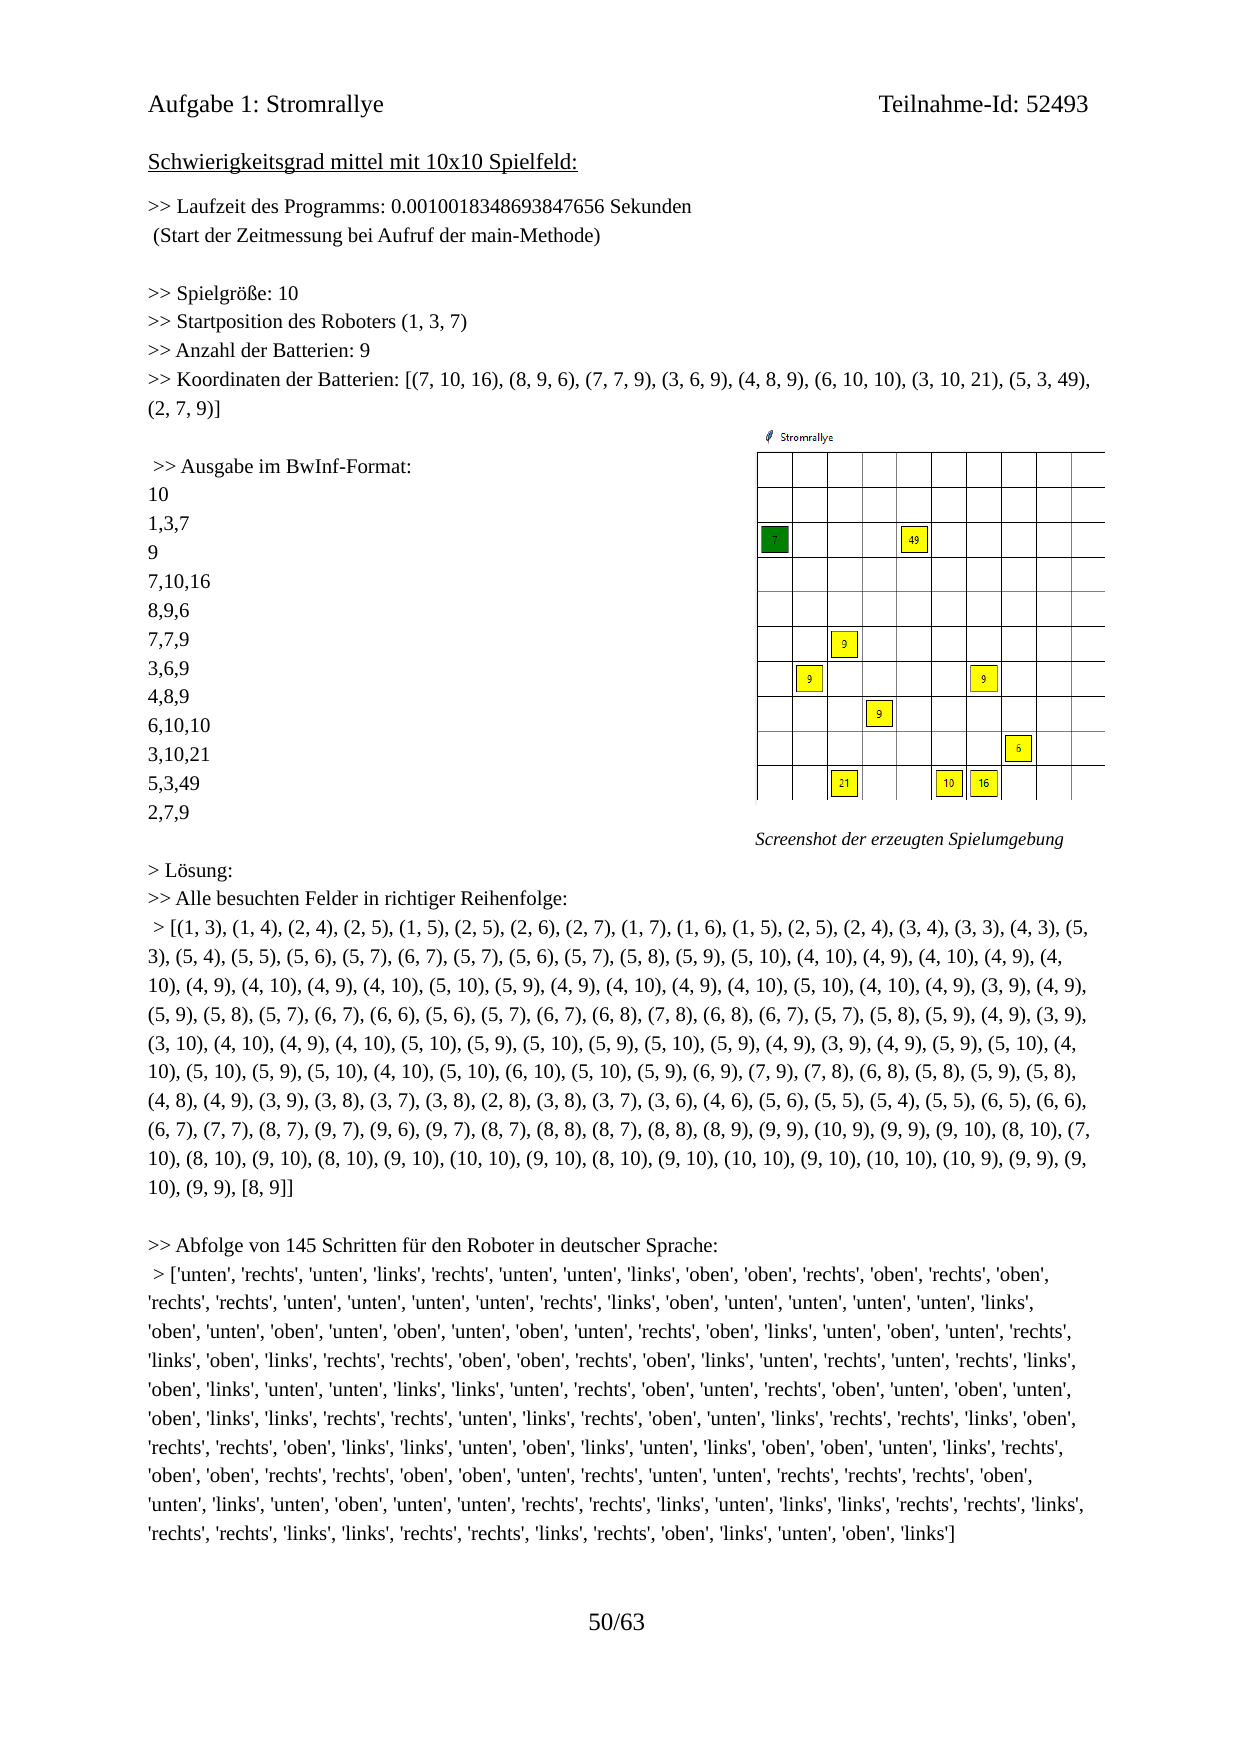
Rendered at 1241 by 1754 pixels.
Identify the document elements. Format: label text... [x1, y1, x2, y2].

text Schwierigkeitsgrad mittel mit 10x10 Spielfeld: [148, 148, 1092, 174]
text 7,7,9 [148, 627, 755, 651]
text >> Laufzeit des Programms: 0.0010018348693847656 Sekunden [148, 194, 1092, 218]
text > [(1, 3), (1, 4), (2, 4), (2, 5), (1, 5), (2, 5), (2, 6), (2, 7), (1, 7), (1, 6), (1, 5), (2, 5), (2, 4), (3, 4), (3, 3), (4, 3), (5, 3), (5, 4), (5, 5), (5, 6), (5, 7), (6, 7), (5, 7), (5, 6), (5, 7), (5, 8), (5, 9), (5, 10), (4, 10), (4, 9), (4, 10), (4, 9), (4, 10), (4, 9), (4, 10), (4, 9), (4, 10), (5, 10), (5, 9), (4, 9), (4, 10), (4, 9), (4, 10), (5, 10), (4, 10), (4, 9), (3, 9), (4, 9), (5, 9), (5, 8), (5, 7), (6, 7), (6, 6), (5, 6), (5, 7), (6, 7), (6, 8), (7, 8), (6, 8), (6, 7), (5, 7), (5, 8), (5, 9), (4, 9), (3, 9), (3, 10), (4, 10), (4, 9), (4, 10), (5, 10), (5, 9), (5, 10), (5, 9), (5, 10), (5, 9), (4, 9), (3, 9), (4, 9), (5, 9), (5, 10), (4, 10), (5, 10), (5, 9), (5, 10), (4, 10), (5, 10), (6, 10), (5, 10), (5, 9), (6, 9), (7, 9), (7, 8), (6, 8), (5, 8), (5, 9), (5, 8), (4, 8), (4, 9), (3, 9), (3, 8), (3, 7), (3, 8), (2, 8), (3, 8), (3, 7), (3, 6), (4, 6), (5, 6), (5, 5), (5, 4), (5, 5), (6, 5), (6, 6), (6, 7), (7, 7), (8, 7), (9, 7), (9, 6), (9, 7), (8, 7), (8, 8), (8, 7), (8, 8), (8, 9), (9, 9), (10, 9), (9, 9), (9, 10), (8, 10), (7, 10), (8, 10), (9, 10), (8, 10), (9, 10), (10, 10), (9, 10), (8, 10), (9, 10), (10, 10), (9, 10), (10, 10), (10, 9), (9, 9), (9, 10), (9, 9), [8, 9]] [148, 915, 1092, 1199]
picture [755, 425, 1105, 805]
text > Lösung: [148, 857, 1092, 882]
text >> Anzahl der Batterien: 9 [148, 338, 1092, 362]
text >> Ausgabe im BwInf-Format: [148, 453, 755, 478]
text 3,10,21 [148, 742, 755, 766]
text 8,9,6 [148, 598, 755, 622]
text >> Abfolge von 145 Schritten für den Roboter in deutscher Sprache: [148, 1233, 1092, 1257]
text 5,3,49 [148, 771, 755, 795]
text 3,6,9 [148, 656, 755, 679]
text 4,8,9 [148, 684, 755, 708]
text 9 [148, 540, 755, 564]
text >> Spielgröße: 10 [148, 280, 1092, 304]
text >> Startposition des Roboters (1, 3, 7) [148, 309, 1092, 333]
text >> Koordinaten der Batterien: [(7, 10, 16), (8, 9, 6), (7, 7, 9), (3, 6, 9), (4, 8, 9), (6, 10, 10), (3, 10, 21), (5, 3, 49), (2, 7, 9)] [148, 367, 1092, 420]
text (Start der Zeitmessung bei Aufruf der main-Methode) [148, 223, 1092, 247]
text 6,10,10 [148, 713, 755, 737]
text > ['unten', 'rechts', 'unten', 'links', 'rechts', 'unten', 'unten', 'links', 'oben', 'oben', 'rechts', 'oben', 'rechts', 'oben', 'rechts', 'rechts', 'unten', 'unten', 'unten', 'unten', 'rechts', 'links', 'oben', 'unten', 'unten', 'unten', 'unten', 'links', 'oben', 'unten', 'oben', 'unten', 'oben', 'unten', 'oben', 'unten', 'rechts', 'oben', 'links', 'unten', 'oben', 'unten', 'rechts', 'links', 'oben', 'links', 'rechts', 'rechts', 'oben', 'oben', 'rechts', 'oben', 'links', 'unten', 'rechts', 'unten', 'rechts', 'links', 'oben', 'links', 'unten', 'unten', 'links', 'links', 'unten', 'rechts', 'oben', 'unten', 'rechts', 'oben', 'unten', 'oben', 'unten', 'oben', 'links', 'links', 'rechts', 'rechts', 'unten', 'links', 'rechts', 'oben', 'unten', 'links', 'rechts', 'rechts', 'links', 'oben', 'rechts', 'rechts', 'oben', 'links', 'links', 'unten', 'oben', 'links', 'unten', 'links', 'oben', 'oben', 'unten', 'links', 'rechts', 'oben', 'oben', 'rechts', 'rechts', 'oben', 'oben', 'unten', 'rechts', 'unten', 'unten', 'rechts', 'rechts', 'rechts', 'oben', 'unten', 'links', 'unten', 'oben', 'unten', 'unten', 'rechts', 'rechts', 'links', 'unten', 'links', 'links', 'rechts', 'rechts', 'links', 'rechts', 'rechts', 'links', 'links', 'rechts', 'rechts', 'links', 'rechts', 'oben', 'links', 'unten', 'oben', 'links'] [148, 1261, 1092, 1545]
text 10 [148, 482, 755, 506]
text >> Alle besuchten Felder in richtiger Reihenfolge: [148, 886, 1092, 910]
text 7,10,16 [148, 569, 755, 593]
text 2,7,9 [148, 800, 1092, 824]
text 1,3,7 [148, 511, 755, 535]
